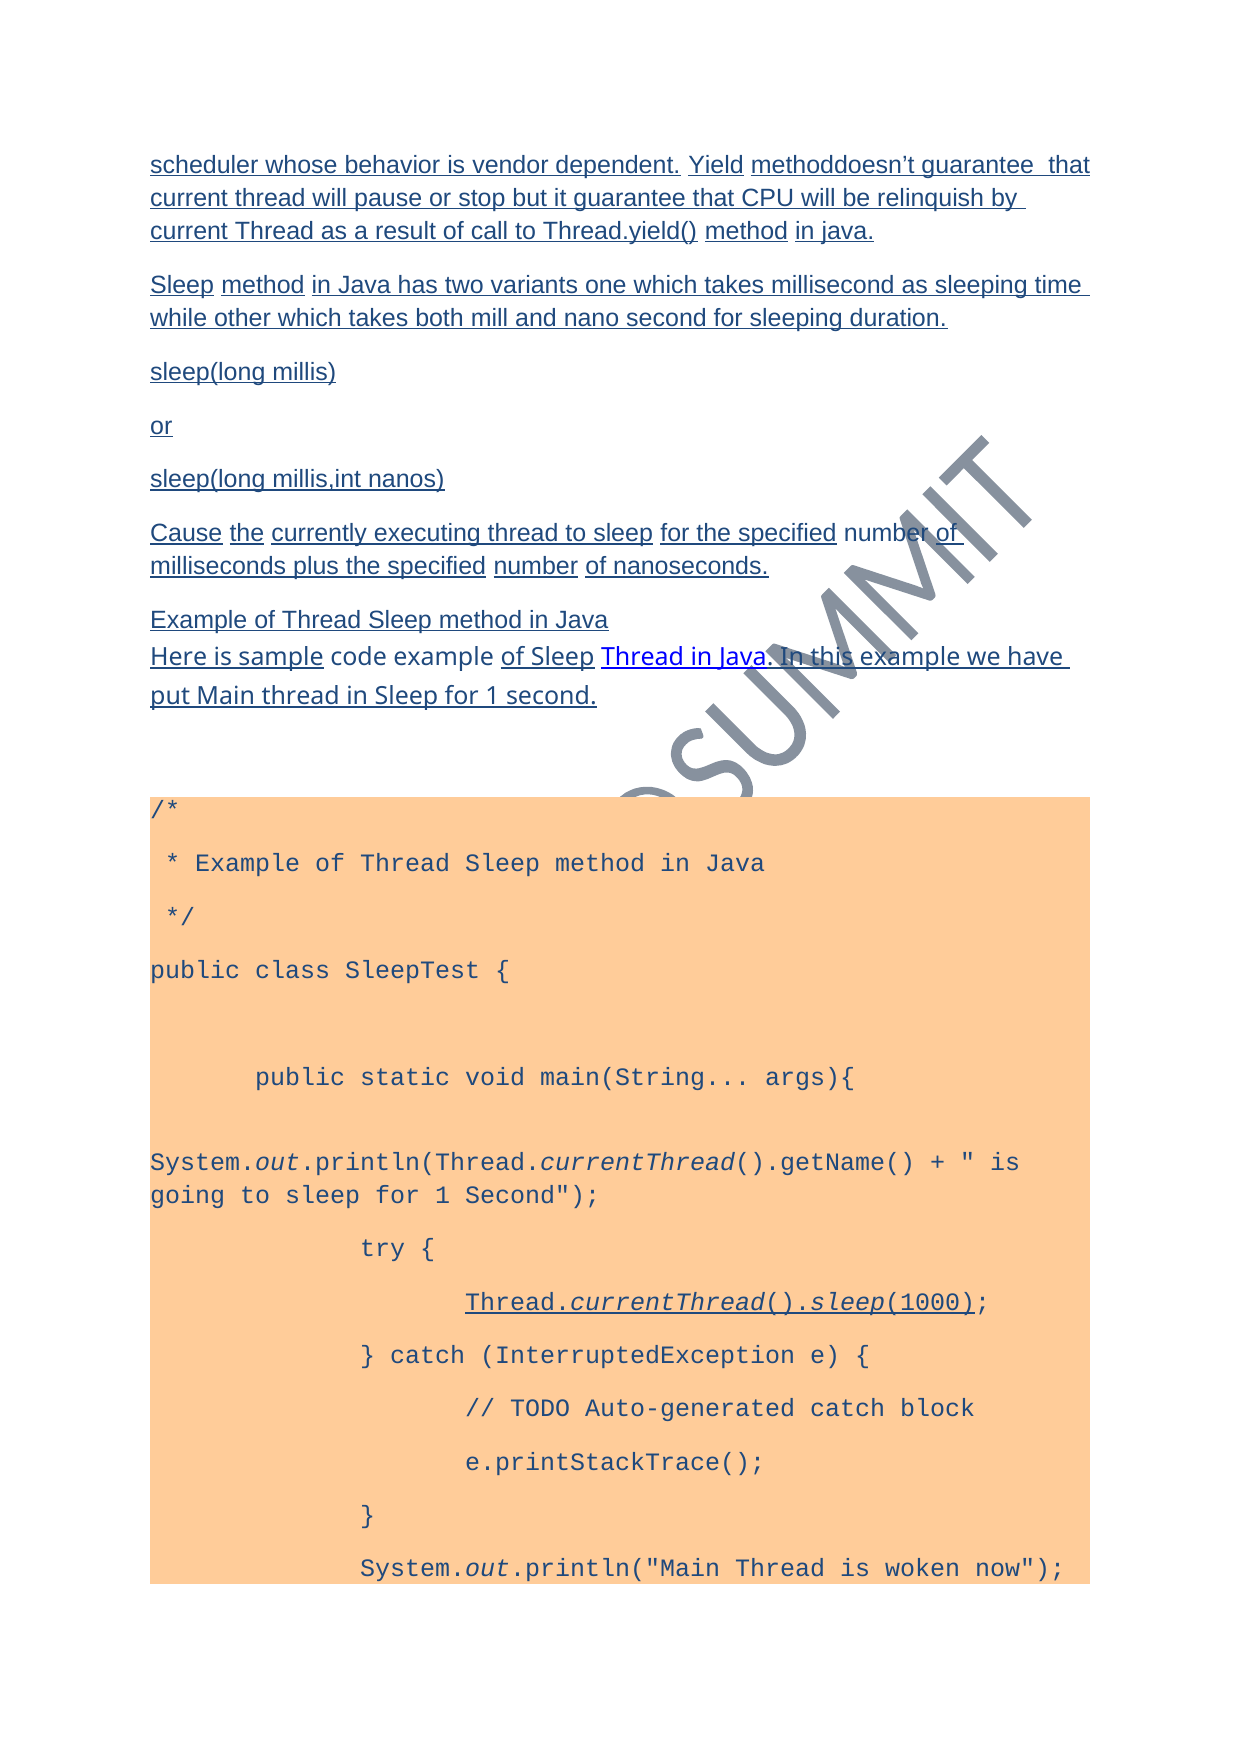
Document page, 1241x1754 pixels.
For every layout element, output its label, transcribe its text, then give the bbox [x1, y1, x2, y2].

text sleep(long millis,int nanos) [150, 464, 1090, 493]
text sleep(long millis) [150, 357, 1090, 386]
text public class SleepTest { [150, 957, 1090, 986]
text } catch (InterruptedException e) { [150, 1342, 1090, 1371]
text Here is sample code example of Sleep Thread in Java. In this example we have put Main thread in Sleep for 1 second. [150, 638, 1090, 711]
text or [150, 411, 1090, 439]
text Sleep method in Java has two variants one which takes millisecond as sleeping time while other which takes both mill and nano second for sleeping duration. [150, 270, 1090, 332]
text // TODO Auto-generated catch block [150, 1396, 1090, 1424]
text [150, 150, 1090, 245]
text System.out.println(Thread.currentThread().getName() + " is going to sleep for 1 Second"); [150, 1117, 1090, 1211]
text * Example of Thread Sleep method in Java [150, 851, 1090, 879]
text try { [150, 1236, 1090, 1264]
text System.out.println("Main Thread is woken now"); [150, 1556, 1090, 1584]
text Cause the currently executing thread to sleep for the specified number of milliseconds plus the specified number of nanoseconds. [150, 518, 1090, 580]
text /* [150, 797, 1090, 826]
text public static void main(String... args){ [150, 1064, 1090, 1092]
text Thread.currentThread().sleep(1000); [150, 1289, 1090, 1317]
text e.printStackTrace(); [150, 1449, 1090, 1477]
subtitle Example of Thread Sleep method in Java [150, 605, 1090, 634]
text */ [150, 904, 1090, 932]
text } [150, 1502, 1090, 1531]
